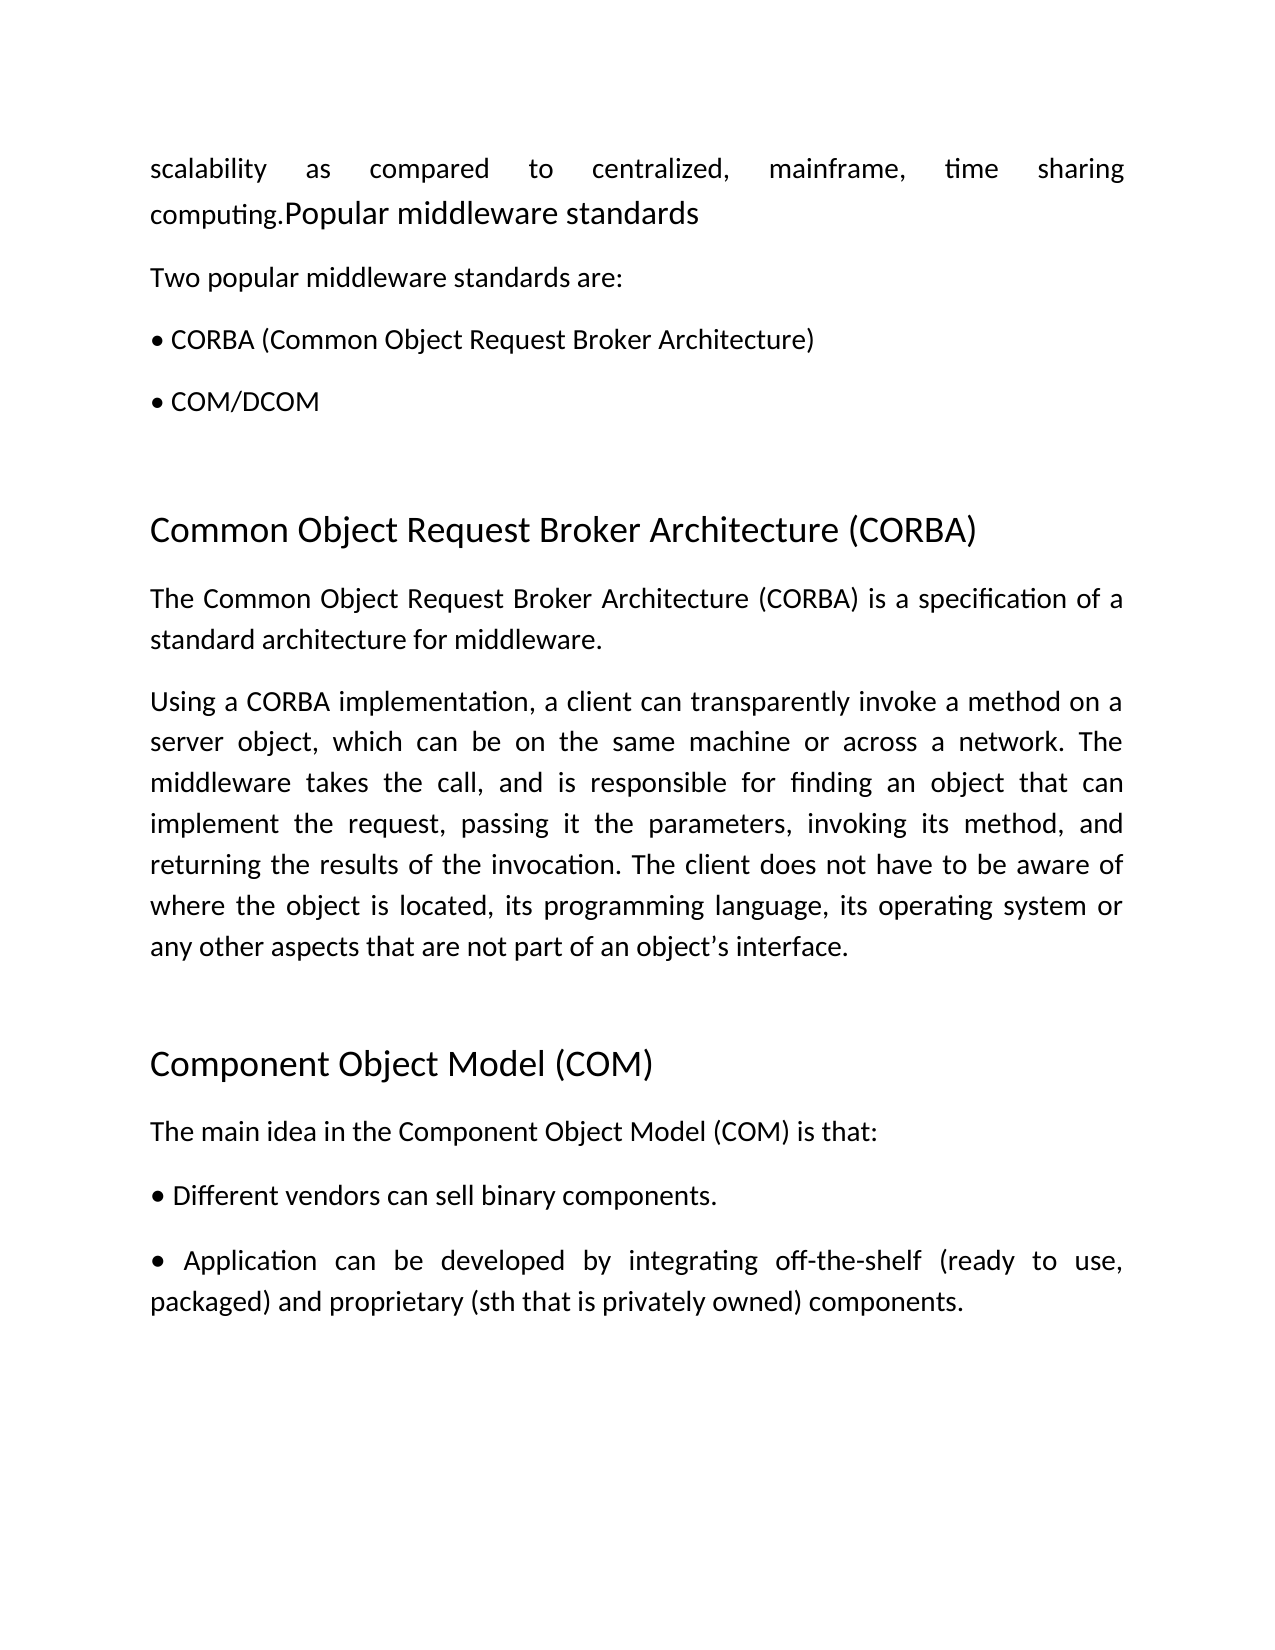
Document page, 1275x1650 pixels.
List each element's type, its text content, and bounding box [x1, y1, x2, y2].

text Component Object Model (COM) [150, 1040, 1125, 1086]
text • CORBA (Common Object Request Broker Architecture) [150, 321, 1125, 357]
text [150, 150, 1125, 232]
text • Different vendors can sell binary components. [150, 1175, 1125, 1213]
text • Application can be developed by integrating off-the-shelf (ready to use, packaged) and proprietary (sth that is privately owned) components. [150, 1240, 1125, 1319]
text Common Object Request Broker Architecture (CORBA) [150, 506, 1125, 552]
text • COM/DCOM [150, 383, 1125, 418]
text Two popular middleware standards are: [150, 259, 1125, 295]
text Using a CORBA implementation, a client can transparently invoke a method on a server object, which can be on the same machine or across a network. The middleware takes the call, and is responsible for finding an object that can implement the request, passing it the parameters, invoking its method, and returning the results of the invocation. The client does not have to be aware of where the object is located, its programming language, its operating system or any other aspects that are not part of an object’s interface. [150, 683, 1125, 964]
text The main idea in the Component Object Model (COM) is that: [150, 1113, 1125, 1149]
text The Common Object Request Broker Architecture (CORBA) is a specification of a standard architecture for middleware. [150, 580, 1125, 656]
